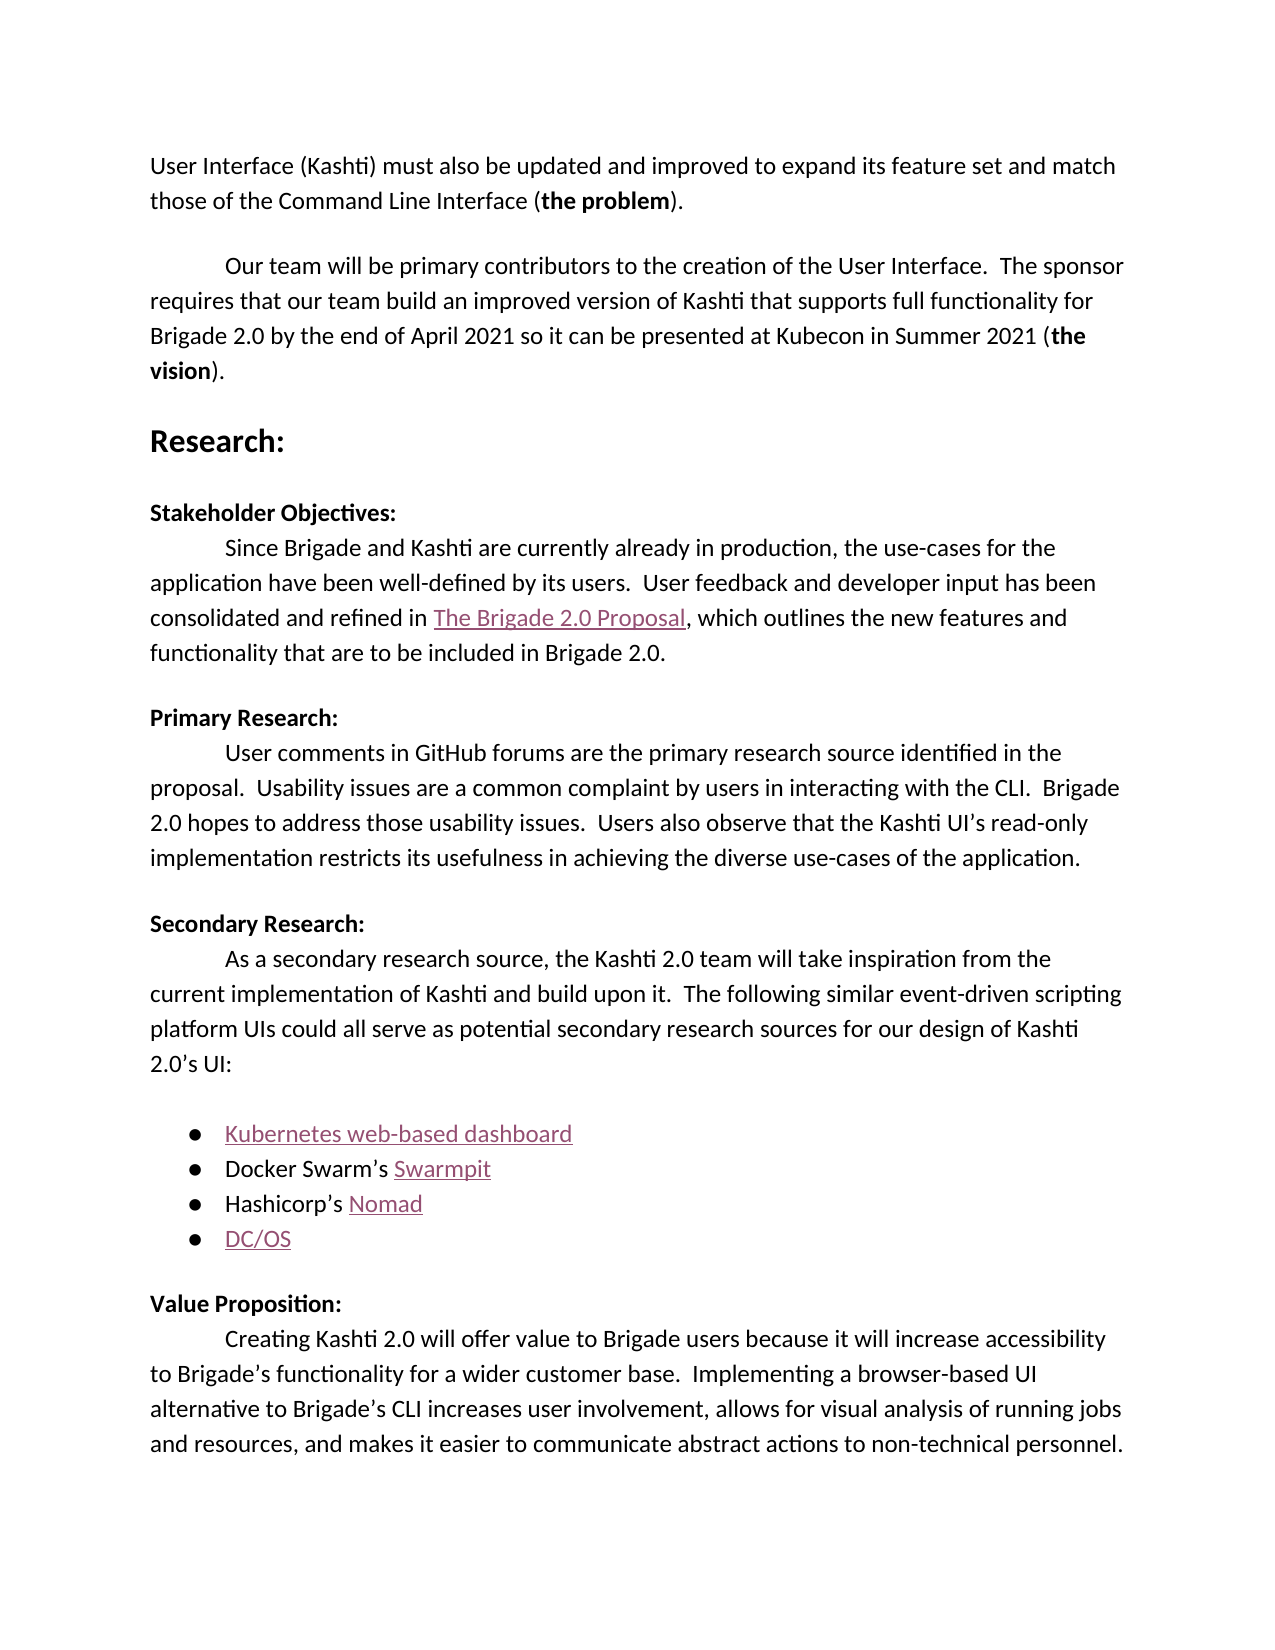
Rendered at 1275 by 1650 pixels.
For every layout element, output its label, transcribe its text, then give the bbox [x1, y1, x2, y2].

text Research: [150, 420, 1125, 461]
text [150, 1323, 1125, 1458]
text Secondary Research: [150, 908, 1125, 938]
text Primary Research: [150, 703, 1125, 733]
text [150, 150, 1125, 216]
list DC/OS [187, 1223, 1125, 1253]
text Value Proposition: [150, 1288, 1125, 1318]
text Our team will be primary contributors to the creation of the User Interface. The sponsor requires that our team build an improved version of Kashti that supports full functionality for Brigade 2.0 by the end of April 2021 so it can be presented at Kubecon in Summer 2021 (the vision). [150, 250, 1125, 386]
text User comments in GitHub forums are the primary research source identified in the proposal. Usability issues are a common complaint by users in interacting with the CLI. Brigade 2.0 hopes to address those usability issues. Users also observe that the Kashti UI’s read-only implementation restricts its usefulness in achieving the diverse use-cases of the application. [150, 738, 1125, 873]
text As a secondary research source, the Kashti 2.0 team will take inspiration from the current implementation of Kashti and build upon it. The following similar event-driven scripting platform UIs could all serve as potential secondary research sources for our design of Kashti 2.0’s UI: [150, 943, 1125, 1078]
text Since Brigade and Kashti are currently already in production, the use-cases for the application have been well-defined by its users. User feedback and developer input has been consolidated and refined in The Brigade 2.0 Proposal, which outlines the new features and functionality that are to be included in Brigade 2.0. [150, 532, 1125, 668]
list Hashicorp’s Nomad [187, 1188, 1125, 1218]
list Docker Swarm’s Swarmpit [187, 1153, 1125, 1183]
list Kubernetes web-based dashboard [187, 1118, 1125, 1148]
text Stakeholder Objectives: [150, 497, 1125, 528]
